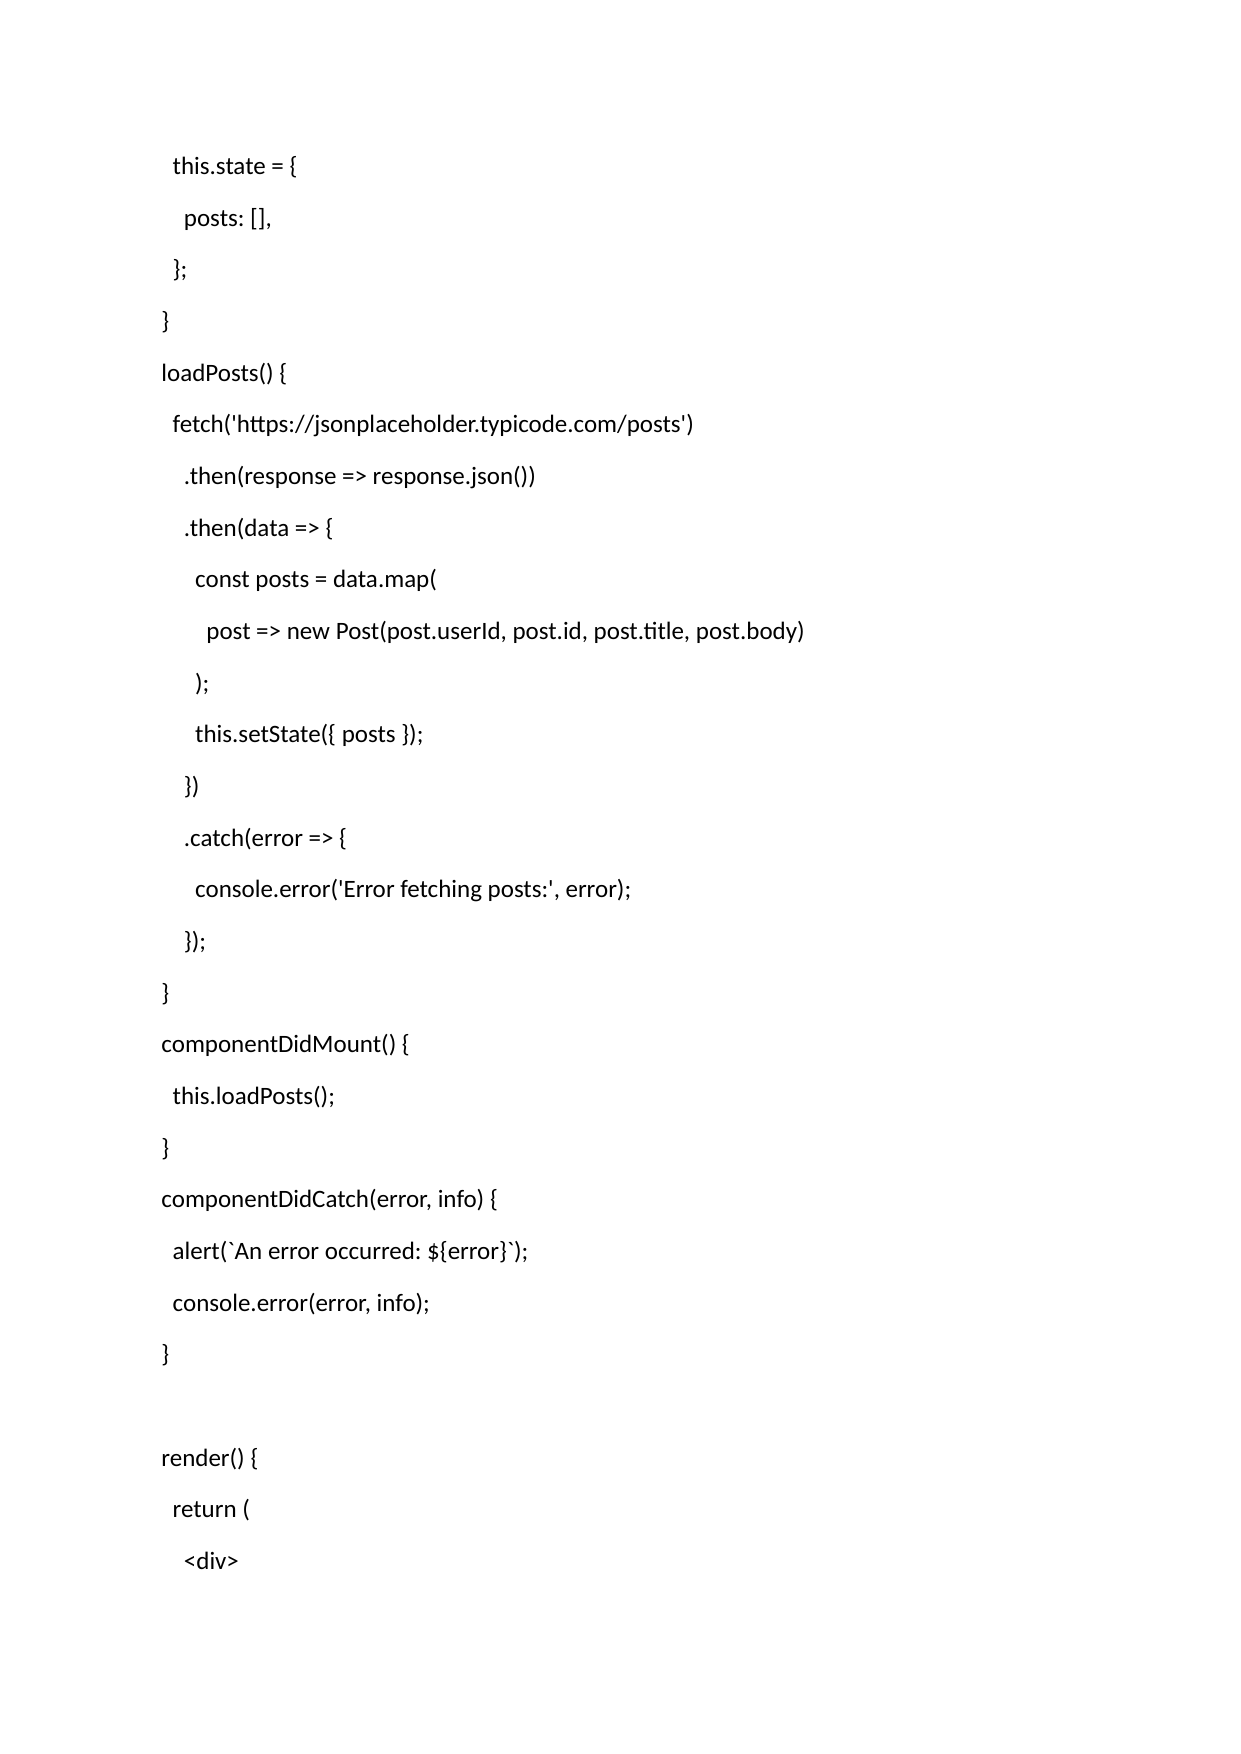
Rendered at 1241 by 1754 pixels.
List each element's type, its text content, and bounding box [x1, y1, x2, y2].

text fetch('https://jsonplaceholder.typicode.com/posts') [150, 408, 1090, 439]
text this.loadPosts(); [150, 1080, 1090, 1111]
text render() { [150, 1442, 1090, 1472]
text <div> [150, 1545, 1090, 1576]
text componentDidCatch(error, info) { [150, 1183, 1090, 1214]
text } [150, 977, 1090, 1007]
text console.error(error, info); [150, 1287, 1090, 1317]
text .catch(error => { [150, 822, 1090, 852]
text this.setState({ posts }); [150, 718, 1090, 749]
text }); [150, 925, 1090, 956]
text } [150, 1132, 1090, 1162]
text } [150, 1338, 1090, 1369]
text .then(data => { [150, 512, 1090, 542]
text this.state = { [150, 150, 1090, 181]
text .then(response => response.json()) [150, 460, 1090, 491]
text ); [150, 667, 1090, 697]
text alert(`An error occurred: ${error}`); [150, 1235, 1090, 1266]
text const posts = data.map( [150, 563, 1090, 594]
text return ( [150, 1493, 1090, 1524]
text console.error('Error fetching posts:', error); [150, 873, 1090, 904]
text }) [150, 770, 1090, 801]
text }; [150, 253, 1090, 284]
text } [150, 305, 1090, 336]
text loadPosts() { [150, 357, 1090, 387]
text componentDidMount() { [150, 1028, 1090, 1059]
text posts: [], [150, 202, 1090, 232]
text post => new Post(post.userId, post.id, post.title, post.body) [150, 615, 1090, 646]
